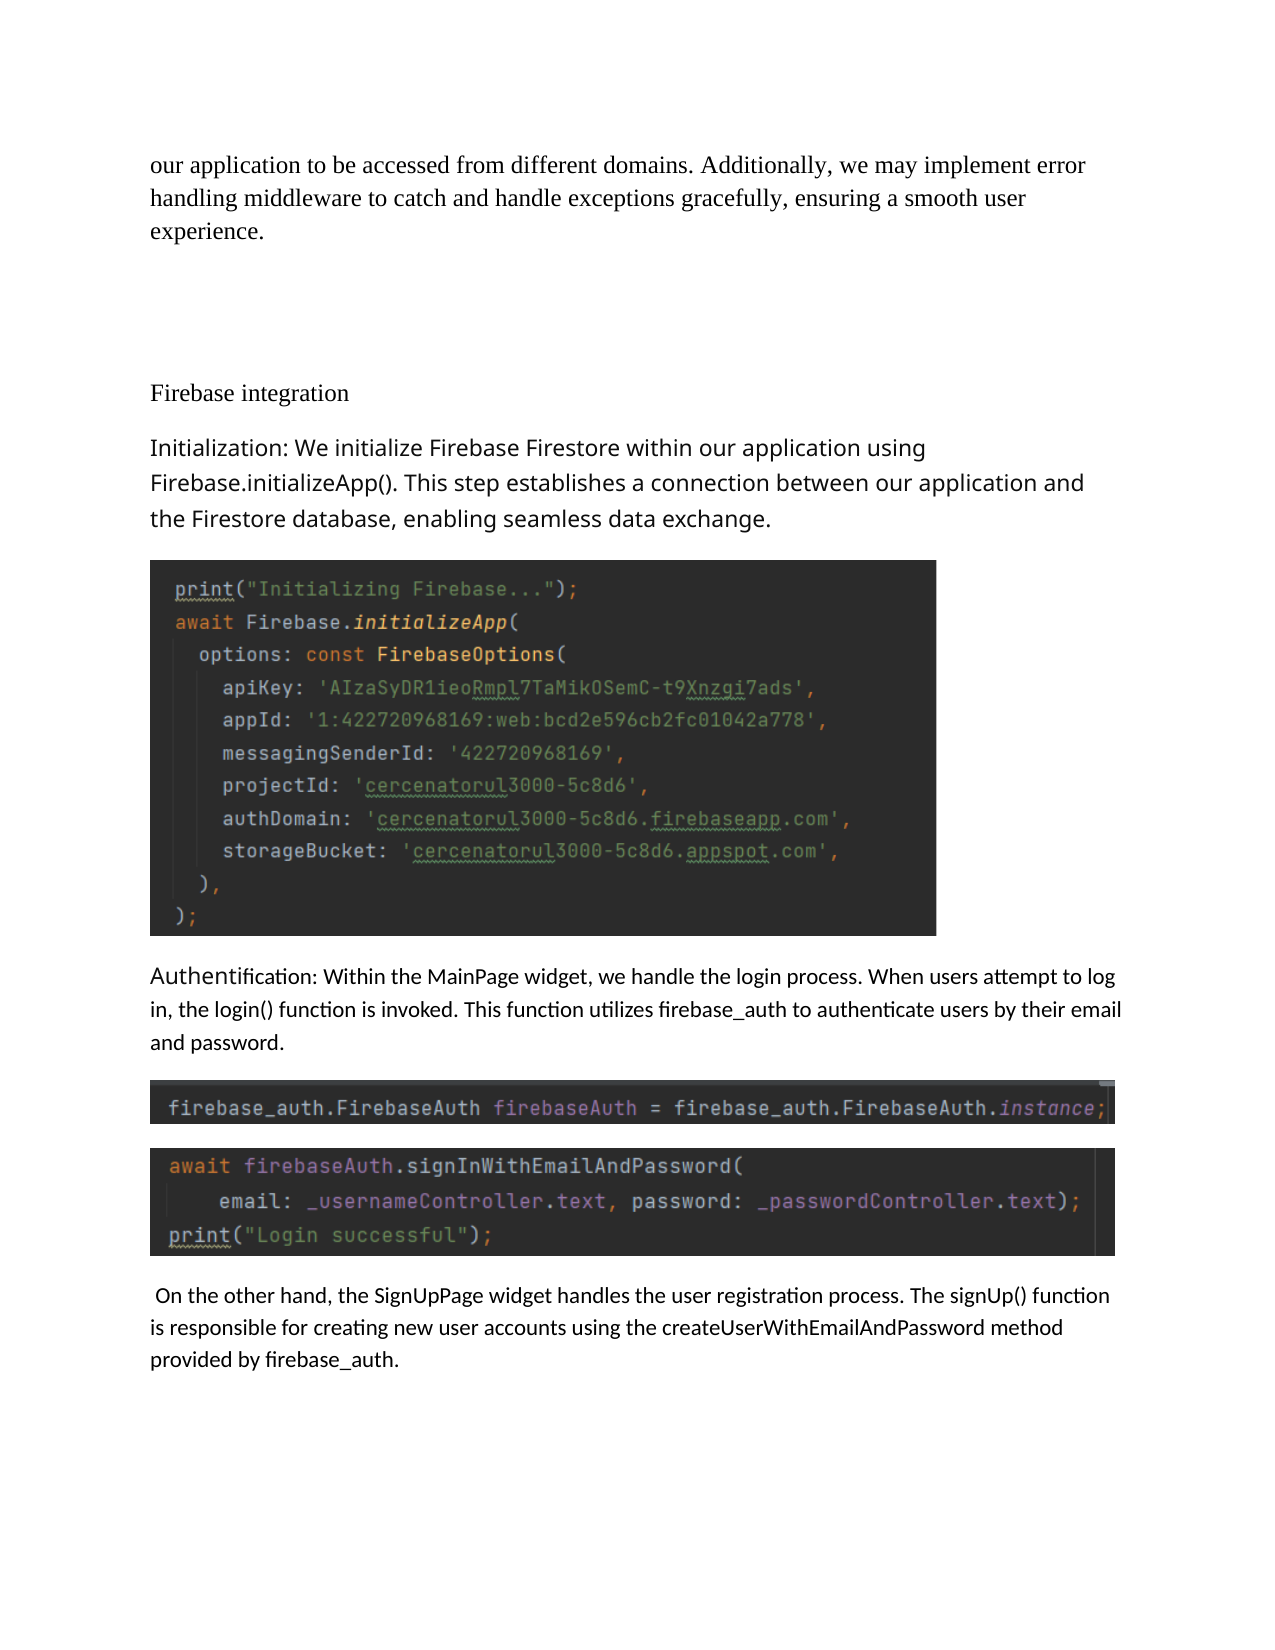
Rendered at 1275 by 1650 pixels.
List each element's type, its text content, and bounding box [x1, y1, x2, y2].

picture [150, 1148, 1115, 1256]
text Initialization: We initialize Firebase Firestore within our application using Firebase.initializeApp(). This step establishes a connection between our application and the Firestore database, enabling seamless data exchange. [150, 431, 1125, 534]
picture [150, 560, 937, 936]
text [150, 150, 1125, 245]
picture [150, 1080, 1115, 1124]
text Firebase integration [150, 378, 1125, 406]
text On the other hand, the SignUpPage widget handles the user registration process. The signUp() function is responsible for creating new user accounts using the createUserWithEmailAndPassword method provided by firebase_auth. [150, 1281, 1125, 1373]
text Authentification: Within the MainPage widget, we handle the login process. When users attempt to log in, the login() function is invoked. This function utilizes firebase_auth to authenticate users by their email and password. [150, 960, 1125, 1056]
